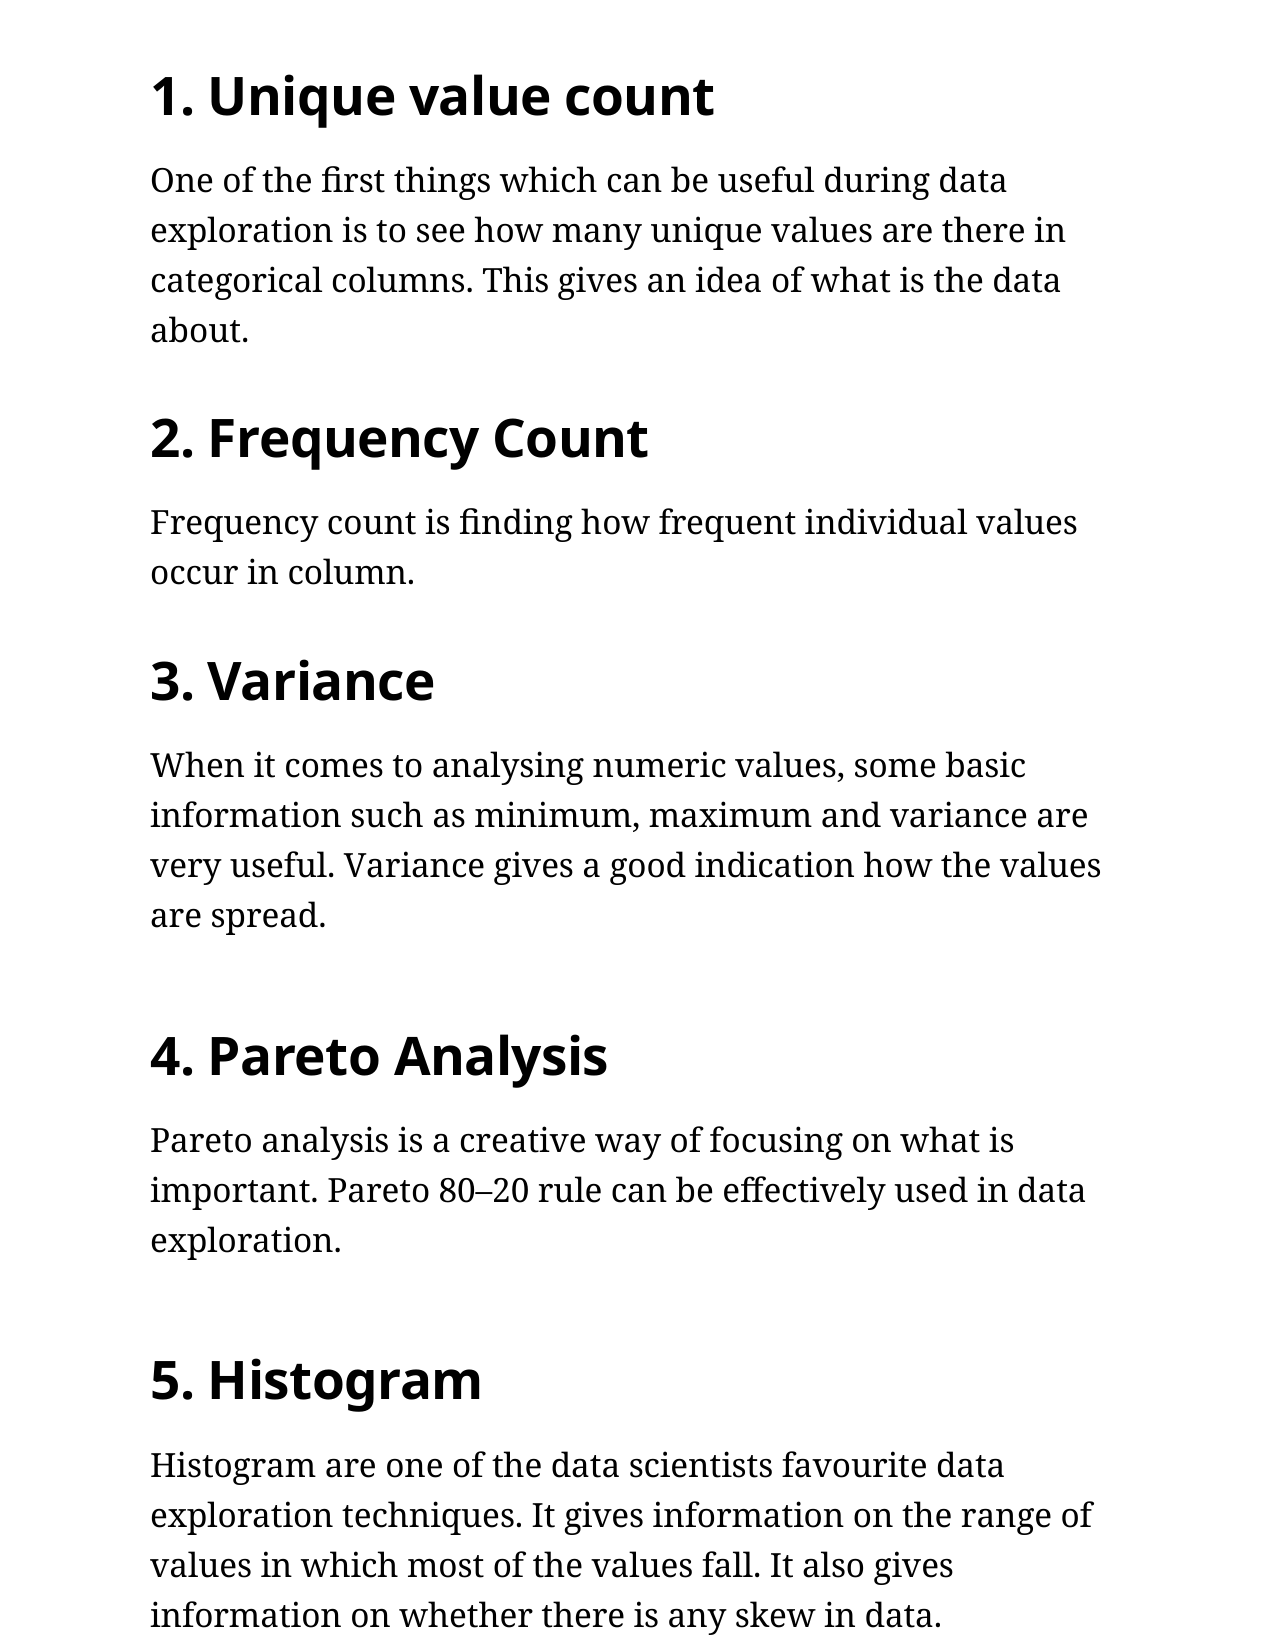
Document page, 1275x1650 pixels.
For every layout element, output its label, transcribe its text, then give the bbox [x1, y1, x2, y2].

text 1. Unique value count [150, 58, 1125, 131]
subtitle 5. Histogram [150, 1343, 1125, 1415]
subtitle 4. Pareto Analysis [150, 1018, 1125, 1091]
text One of the first things which can be useful during data exploration is to see how many unique values are there in categorical columns. This gives an idea of what is the data about. [150, 152, 1125, 352]
text Frequency count is finding how frequent individual values occur in column. [150, 494, 1125, 594]
text Histogram are one of the data scientists favourite data exploration techniques. It gives information on the range of values in which most of the values fall. It also gives information on whether there is any skew in data. [150, 1437, 1125, 1637]
subtitle 3. Variance [150, 643, 1125, 716]
subtitle 2. Frequency Count [150, 401, 1125, 473]
text Pareto analysis is a creative way of focusing on what is important. Pareto 80–20 rule can be effectively used in data exploration. [150, 1112, 1125, 1262]
text When it comes to analysing numeric values, some basic information such as minimum, maximum and variance are very useful. Variance gives a good indication how the values are spread. [150, 737, 1125, 937]
